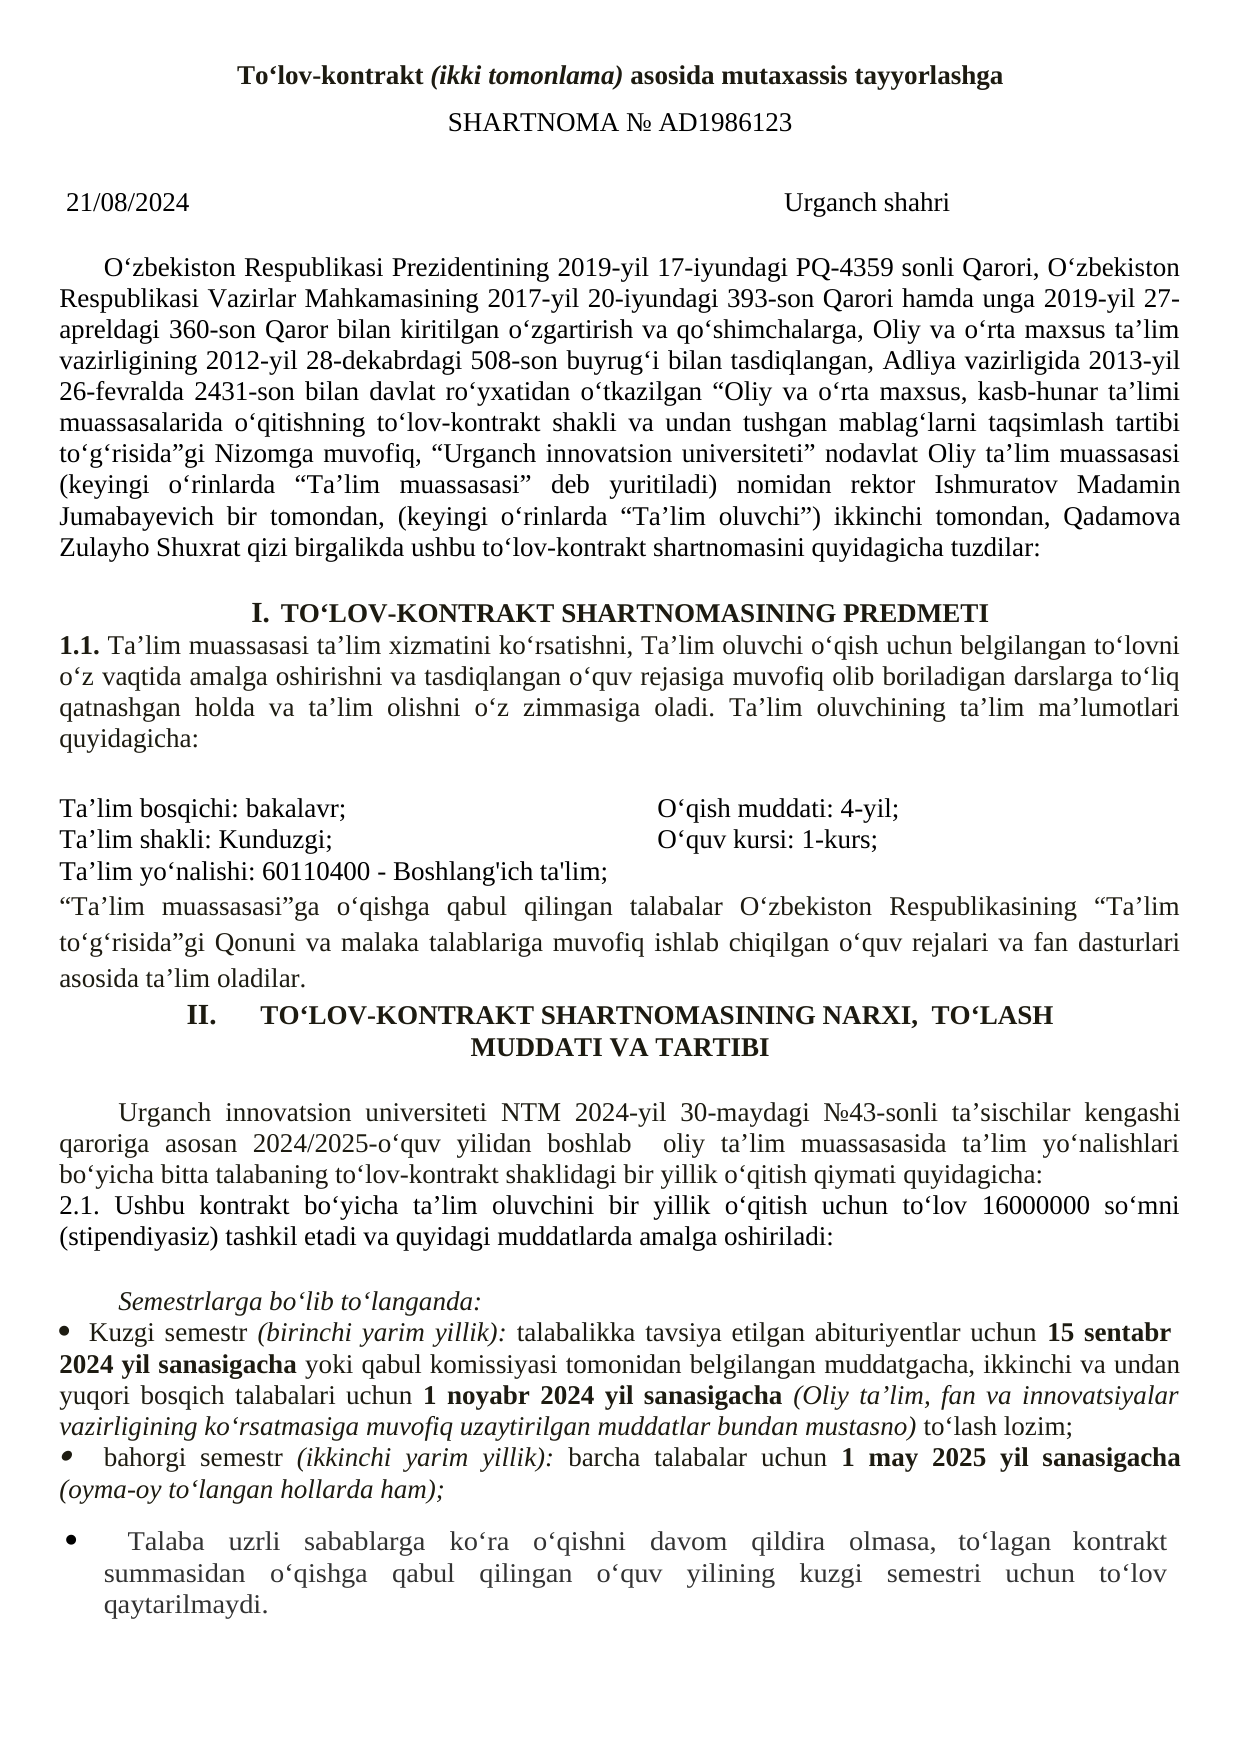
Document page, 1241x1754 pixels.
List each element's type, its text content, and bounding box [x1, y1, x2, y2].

text 2.1. Ushbu kontrakt bo‘yicha ta’lim oluvchini bir yillik o‘qitish uchun to‘lov 16000000 soʻmni (stipendiyasiz) tashkil etadi va quyidagi muddatlarda amalga oshiriladi: [59, 1189, 1181, 1251]
list TO‘LOV-KONTRAKT SHARTNOMASINING NARXI, TO‘LASH [59, 997, 1181, 1031]
text Urganch innovatsion universiteti NTM 2024-yil 30-maydagi №43-sonli ta’sischilar kengashi qaroriga asosan 2024/2025-oʻquv yilidan boshlab oliy ta’lim muassasasida ta’lim yoʻnalishlari boʻyicha bitta talabaning toʻlov-kontrakt shaklidagi bir yillik oʻqitish qiymati quyidagicha: [59, 1096, 1181, 1189]
text 1.1. Ta’lim muassasasi ta’lim xizmatini ko‘rsatishni, Ta’lim oluvchi o‘qish uchun belgilangan to‘lovni o‘z vaqtida amalga oshirishni va tasdiqlangan o‘quv rejasiga muvofiq olib boriladigan darslarga to‘liq qatnashgan holda va ta’lim olishni o‘z zimmasiga oladi. Ta’lim oluvchining ta’lim ma’lumotlari quyidagicha: [59, 629, 1181, 754]
text Ta’lim yo‘nalishi: 60110400 - Boshlang'ich ta'lim; [59, 854, 1181, 886]
list Talaba uzrli sabablarga koʻra oʻqishni davom qildira olmasa, toʻlagan kontrakt summasidan oʻqishga qabul qilingan oʻquv yilining kuzgi semestri uchun toʻlov qaytarilmaydi. [66, 1525, 1168, 1619]
list MUDDATI VA TARTIBI [59, 1031, 1181, 1062]
text O‘quv kursi: 1-kurs; [657, 823, 1181, 854]
text SHARTNOMA № AD1986123 [59, 106, 1181, 137]
text To‘lov-kontrakt (ikki tomonlama) asosida mutaxassis tayyorlashga [59, 59, 1181, 90]
text “Ta’lim muassasasi”ga o‘qishga qabul qilingan talabalar O‘zbekiston Respublikasining “Ta’lim to‘g‘risida”gi Qonuni va malaka talablariga muvofiq ishlab chiqilgan o‘quv rejalari va fan dasturlari asosida ta’lim oladilar. [59, 890, 1181, 993]
list bahorgi semestr (ikkinchi yarim yillik): barcha talabalar uchun 1 may 2025 yil sanasigacha (oyma-oy to‘langan hollarda ham); [59, 1441, 1181, 1504]
text 21/08/2024 Urganch shahri [59, 186, 1181, 217]
list Kuzgi semestr (birinchi yarim yillik): talabalikka tavsiya etilgan abituriyentlar uchun 15 sentabr 2024 yil sanasigacha yoki qabul komissiyasi tomonidan belgilangan muddatgacha, ikkinchi va undan yuqori bosqich talabalari uchun 1 noyabr 2024 yil sanasigacha (Oliy ta’lim, fan va innovatsiyalar vazirligining koʻrsatmasiga muvofiq uzaytirilgan muddatlar bundan mustasno) to‘lash lozim; [59, 1316, 1181, 1441]
text Oʻzbekiston Respublikasi Prezidentining 2019-yil 17-iyundagi PQ-4359 sonli Qarori, O‘zbekiston Respublikasi Vazirlar Mahkamasining 2017-yil 20-iyundagi 393-son Qarori hamda unga 2019-yil 27- apreldagi 360-son Qaror bilan kiritilgan o‘zgartirish va qo‘shimchalarga, Oliy va o‘rta maxsus ta’lim vazirligining 2012-yil 28-dekabrdagi 508-son buyrug‘i bilan tasdiqlangan, Adliya vazirligida 2013-yil 26-fevralda 2431-son bilan davlat ro‘yxatidan o‘tkazilgan “Oliy va o‘rta maxsus, kasb-hunar ta’limi muassasalarida o‘qitishning to‘lov-kontrakt shakli va undan tushgan mablag‘larni taqsimlash tartibi to‘g‘risida”gi Nizomga muvofiq, “Urganch innovatsion universiteti” nodavlat Oliy ta’lim muassasasi (keyingi oʻrinlarda “Ta’lim muassasasi” deb yuritiladi) nomidan rektor Ishmuratov Madamin Jumabayevich bir tomondan, (keyingi o‘rinlarda “Ta’lim oluvchi”) ikkinchi tomondan, Qadamova Zulayho Shuxrat qizi birgalikda ushbu to‘lov-kontrakt shartnomasini quyidagicha tuzdilar: [59, 251, 1181, 562]
text Ta’lim bosqichi: bakalavr; Ta’lim shakli: Kunduzgi; [59, 792, 583, 854]
text O‘qish muddati: 4-yil; [657, 792, 1181, 823]
text Semestrlarga bo‘lib to‘langanda: [59, 1285, 1181, 1316]
list TO‘LOV-KONTRAKT SHARTNOMASINING PREDMETI [59, 596, 1181, 629]
